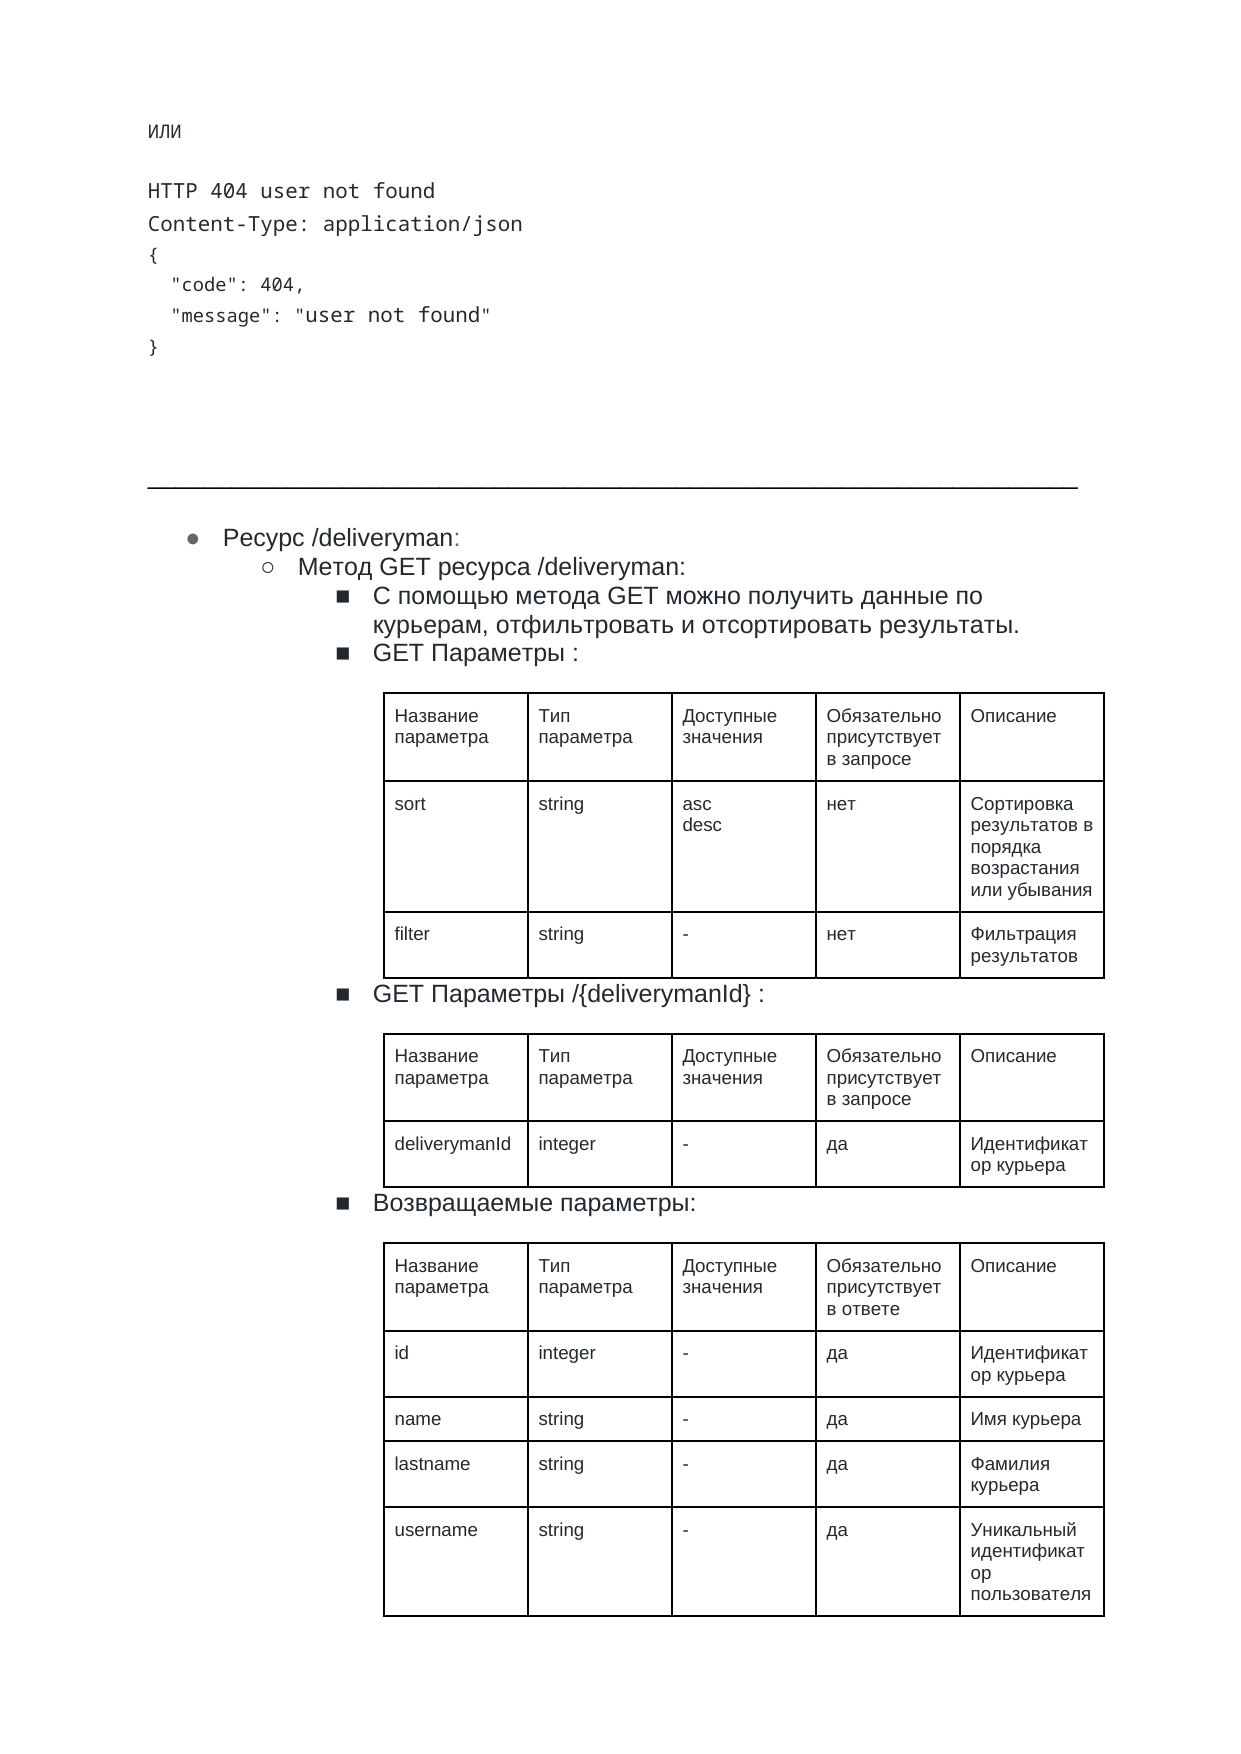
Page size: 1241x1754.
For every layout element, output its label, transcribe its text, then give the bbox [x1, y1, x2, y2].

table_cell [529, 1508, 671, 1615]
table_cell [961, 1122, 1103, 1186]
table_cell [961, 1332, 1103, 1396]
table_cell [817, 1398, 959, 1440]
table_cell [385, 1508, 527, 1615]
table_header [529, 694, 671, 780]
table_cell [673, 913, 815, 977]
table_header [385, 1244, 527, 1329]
list GET Параметры /{deliverymanId} : [335, 979, 1093, 1007]
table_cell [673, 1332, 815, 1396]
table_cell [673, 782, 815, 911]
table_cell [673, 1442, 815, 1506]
text HTTP 404 user not found [148, 177, 1093, 205]
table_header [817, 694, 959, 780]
subtitle Ресурс /deliveryman: [185, 523, 1093, 552]
subtitle Метод GET ресурса /deliveryman: [260, 552, 1093, 581]
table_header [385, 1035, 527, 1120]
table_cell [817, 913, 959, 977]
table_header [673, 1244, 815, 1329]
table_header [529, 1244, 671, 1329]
list С помощью метода GET можно получить данные по курьерам, отфильтровать и отсортировать результаты. [335, 581, 1093, 638]
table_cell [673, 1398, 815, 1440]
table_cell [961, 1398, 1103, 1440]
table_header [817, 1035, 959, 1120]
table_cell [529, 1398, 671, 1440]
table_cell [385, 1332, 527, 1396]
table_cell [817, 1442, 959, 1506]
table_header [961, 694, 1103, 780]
list Возвращаемые параметры: [335, 1188, 1093, 1217]
text } [148, 333, 1093, 358]
text { [148, 242, 1093, 267]
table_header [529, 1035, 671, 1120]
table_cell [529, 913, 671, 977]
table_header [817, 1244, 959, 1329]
text "code": 404, [148, 271, 1093, 297]
text ИЛИ [148, 118, 1093, 143]
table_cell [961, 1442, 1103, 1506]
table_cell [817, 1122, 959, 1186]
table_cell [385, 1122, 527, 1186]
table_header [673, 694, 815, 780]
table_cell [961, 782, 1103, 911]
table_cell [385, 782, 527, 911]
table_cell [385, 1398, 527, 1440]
text "message": "user not found" [148, 300, 1093, 329]
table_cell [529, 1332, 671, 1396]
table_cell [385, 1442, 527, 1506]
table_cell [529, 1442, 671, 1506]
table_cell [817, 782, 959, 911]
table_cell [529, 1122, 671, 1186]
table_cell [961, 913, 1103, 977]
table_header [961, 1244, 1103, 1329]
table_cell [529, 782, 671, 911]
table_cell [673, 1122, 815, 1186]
text ___________________________________________________________________ [148, 461, 1093, 490]
list GET Параметры : [335, 638, 1093, 667]
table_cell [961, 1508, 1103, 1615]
text Content-Type: application/json [148, 209, 1093, 238]
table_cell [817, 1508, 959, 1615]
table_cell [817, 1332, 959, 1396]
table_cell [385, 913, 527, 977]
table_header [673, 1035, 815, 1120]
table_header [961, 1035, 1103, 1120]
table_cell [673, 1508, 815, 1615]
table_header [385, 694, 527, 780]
